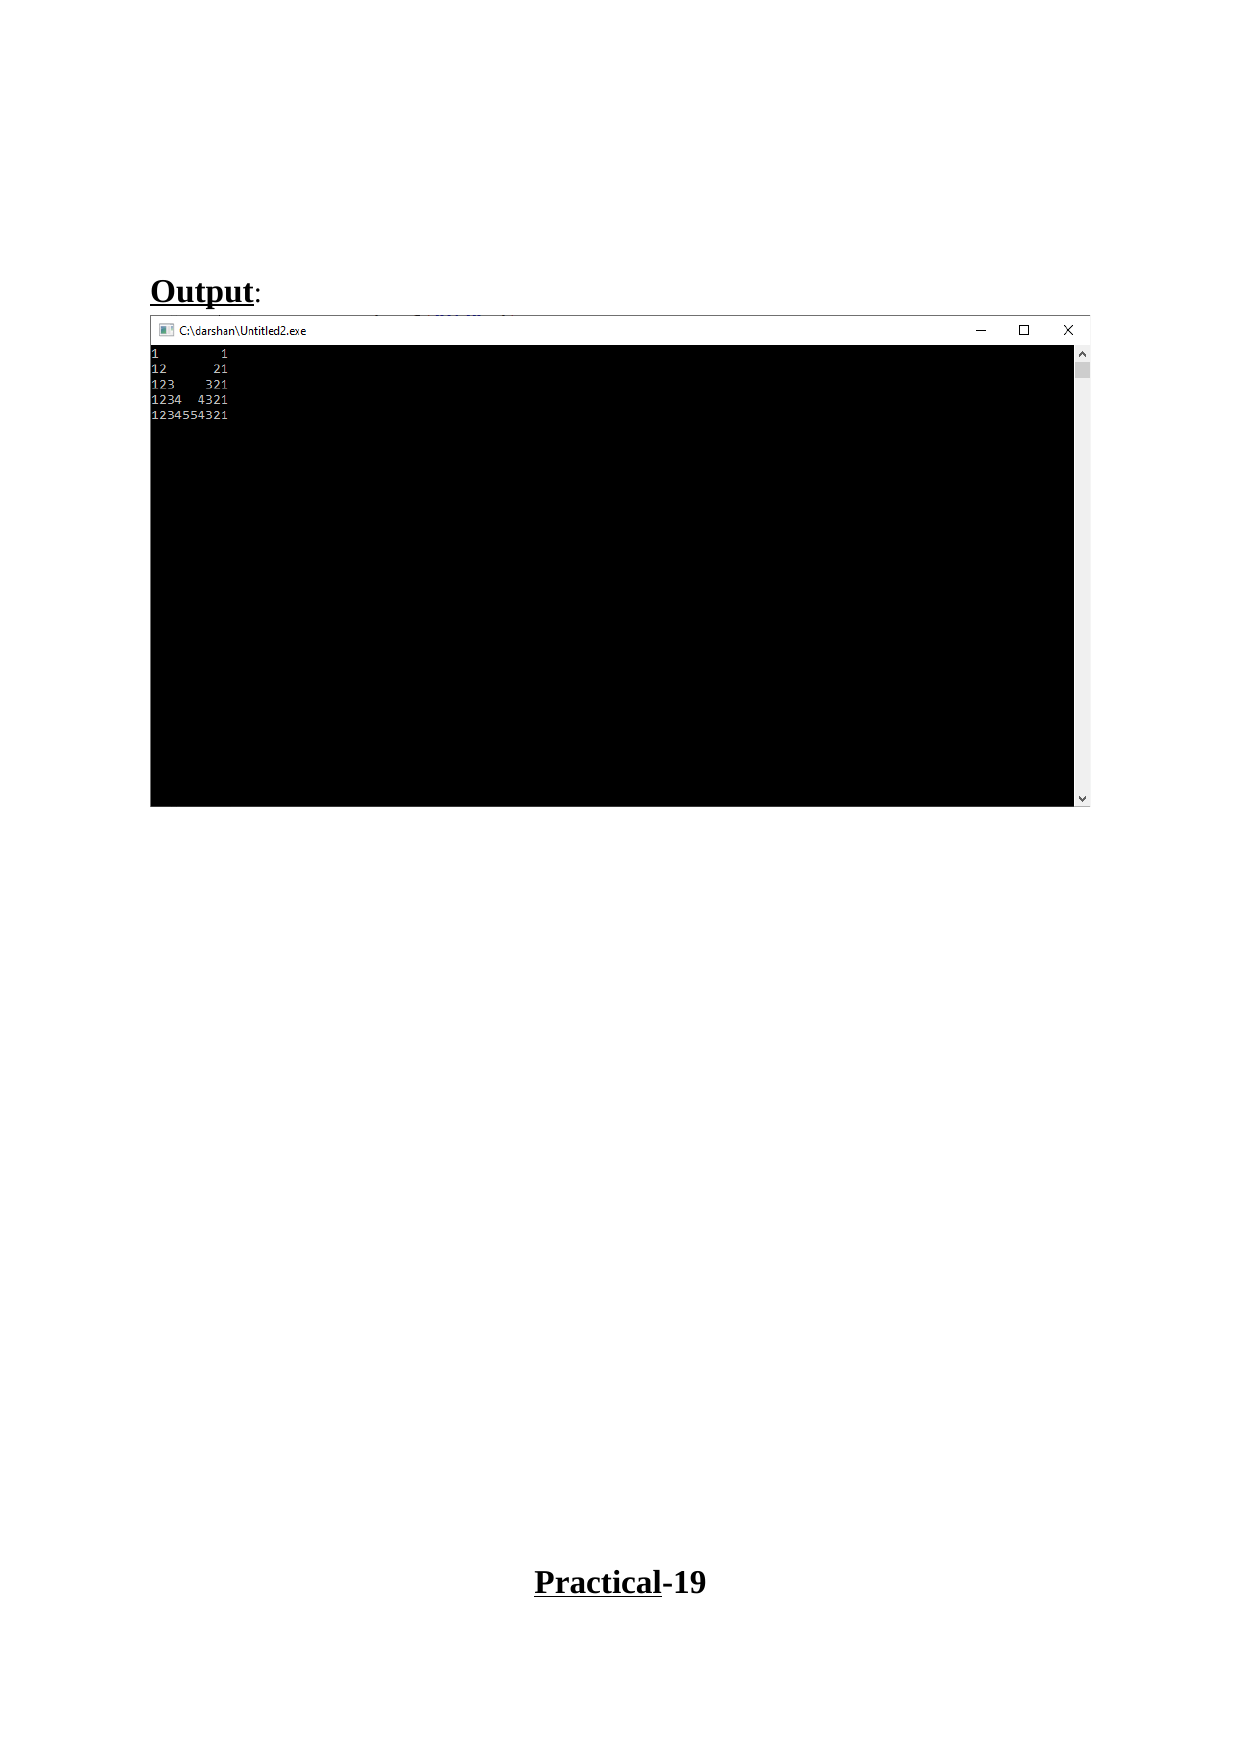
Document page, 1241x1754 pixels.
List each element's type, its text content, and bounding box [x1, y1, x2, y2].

text Output: [150, 271, 1090, 309]
picture [150, 315, 1091, 807]
text Practical-19 [150, 1562, 1090, 1601]
